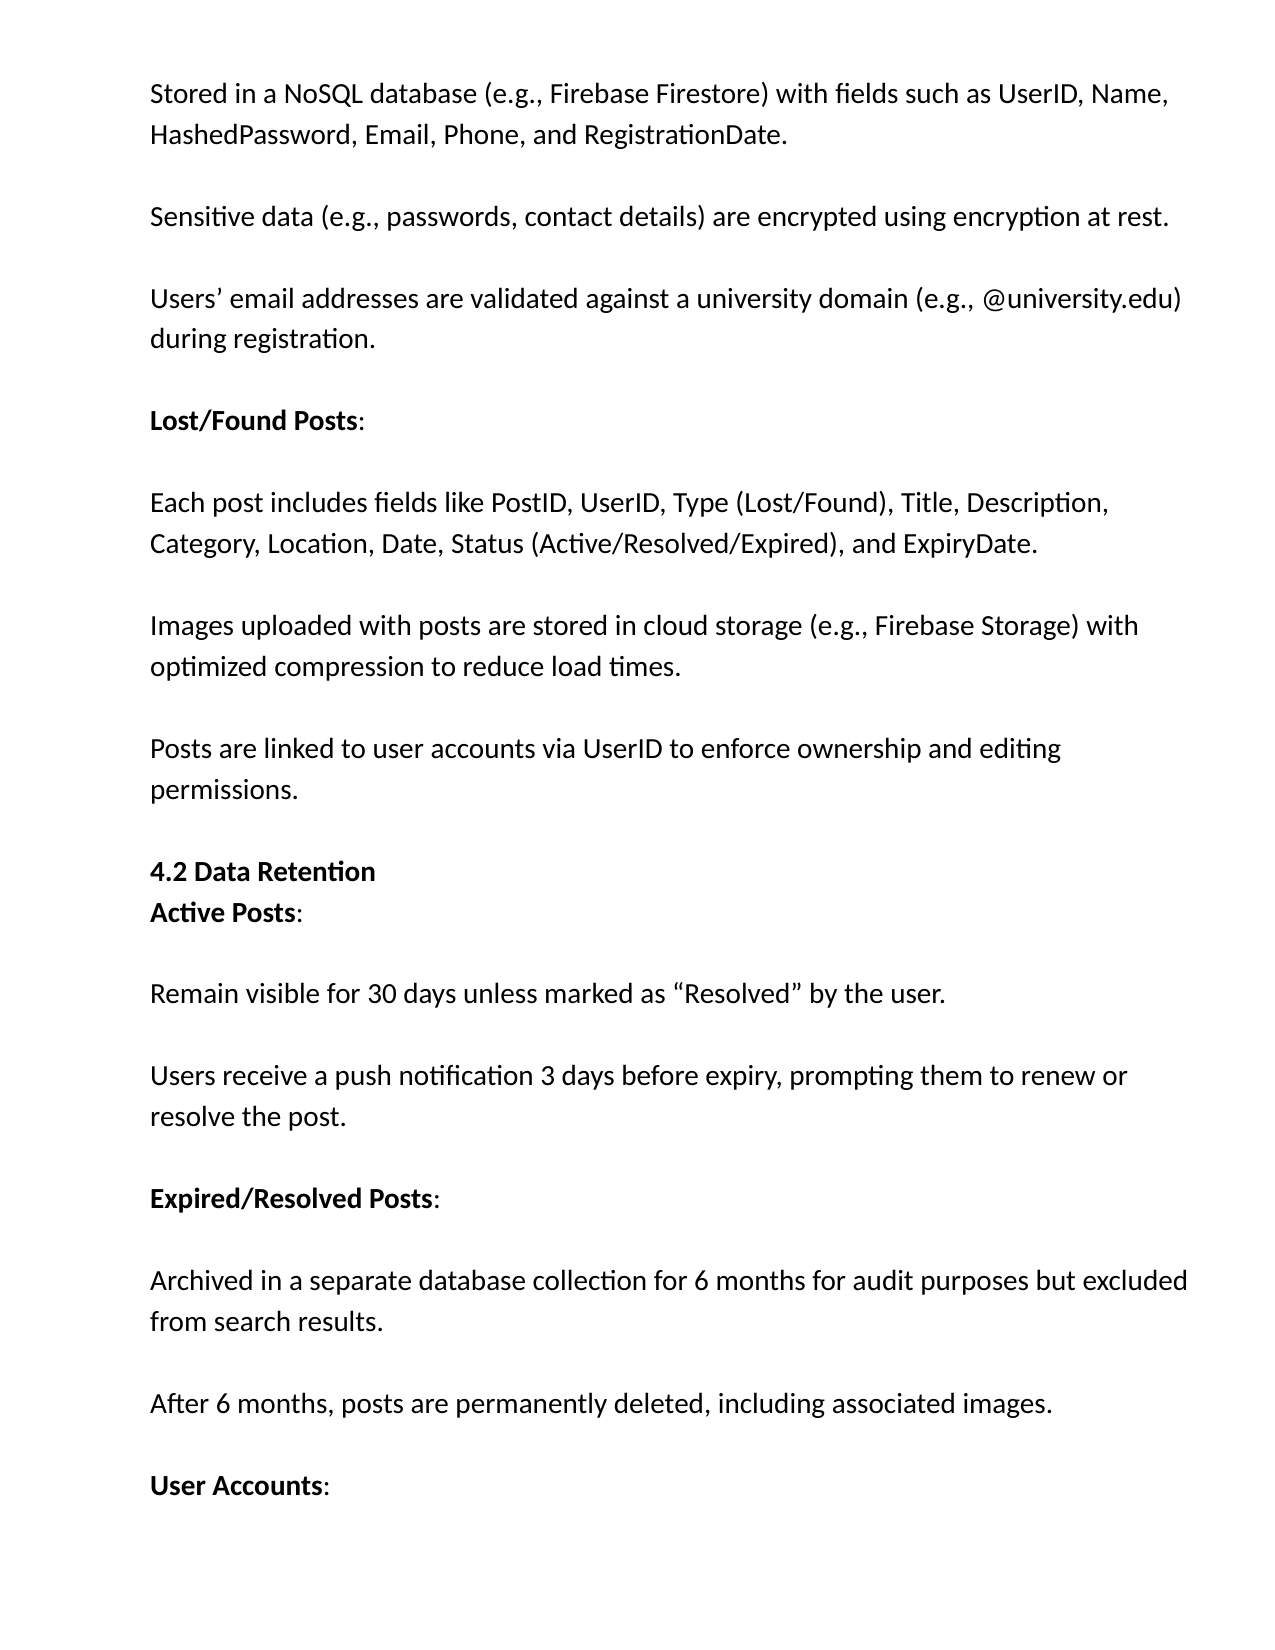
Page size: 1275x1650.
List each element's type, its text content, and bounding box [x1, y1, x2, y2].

list Posts are linked to user accounts via UserID to enforce ownership and editing permissions. [150, 730, 1200, 807]
list User Accounts: [150, 1467, 1200, 1502]
list Each post includes fields like PostID, UserID, Type (Lost/Found), Title, Description, Category, Location, Date, Status (Active/Resolved/Expired), and ExpiryDate. [150, 484, 1200, 561]
list Users’ email addresses are validated against a university domain (e.g., @university.edu) during registration. [150, 280, 1200, 356]
list 4.2 Data Retention [150, 853, 1200, 888]
list After 6 months, posts are permanently deleted, including associated images. [150, 1385, 1200, 1421]
list Archived in a separate database collection for 6 months for audit purposes but excluded from search results. [150, 1262, 1200, 1339]
list Stored in a NoSQL database (e.g., Firebase Firestore) with fields such as UserID, Name, HashedPassword, Email, Phone, and RegistrationDate. [150, 75, 1200, 152]
list Remain visible for 30 days unless marked as “Resolved” by the user. [150, 976, 1200, 1011]
list Lost/Found Posts: [150, 402, 1200, 438]
list Images uploaded with posts are stored in cloud storage (e.g., Firebase Storage) with optimized compression to reduce load times. [150, 607, 1200, 684]
list Sensitive data (e.g., passwords, contact details) are encrypted using encryption at rest. [150, 198, 1200, 233]
list Expired/Resolved Posts: [150, 1180, 1200, 1216]
list Active Posts: [150, 894, 1200, 929]
list Users receive a push notification 3 days before expiry, prompting them to renew or resolve the post. [150, 1057, 1200, 1134]
